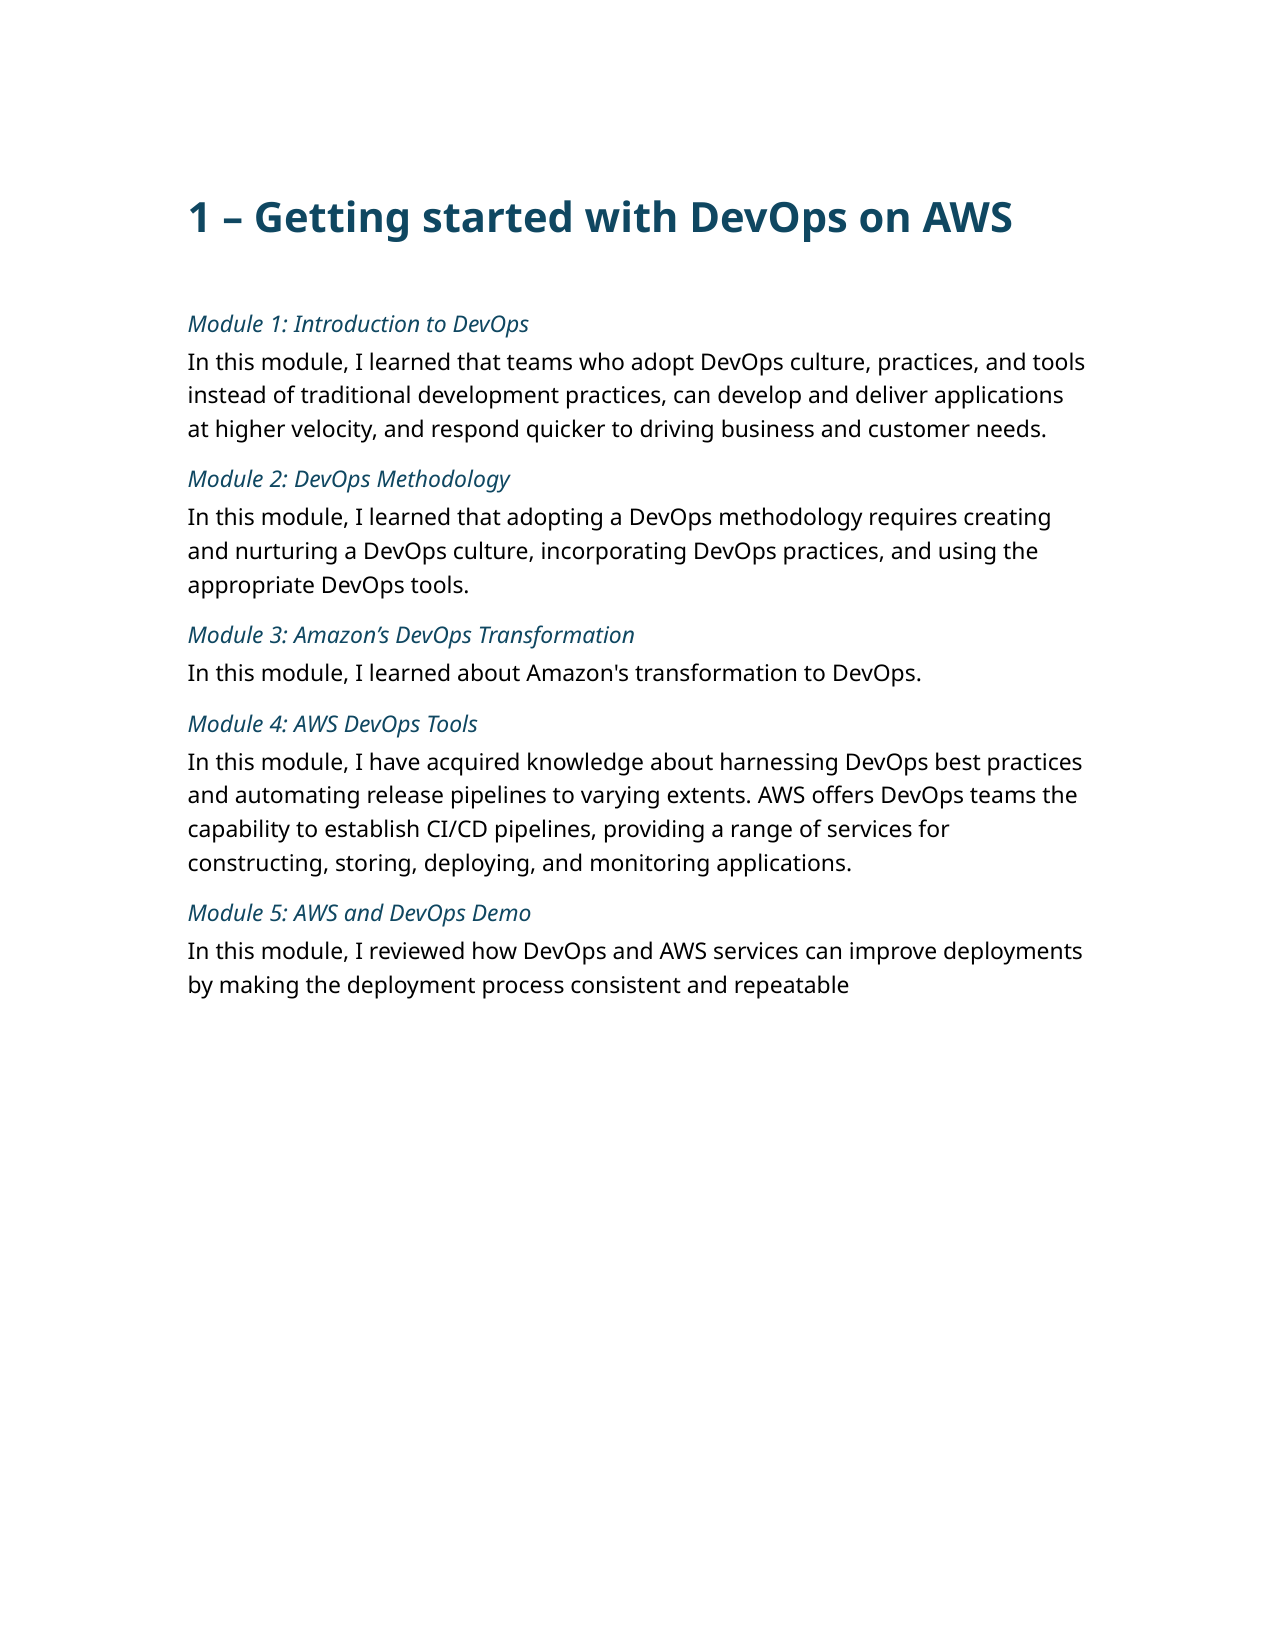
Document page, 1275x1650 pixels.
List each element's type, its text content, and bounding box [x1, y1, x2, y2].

subtitle Module 5: AWS and DevOps Demo [187, 897, 1087, 928]
text In this module, I have acquired knowledge about harnessing DevOps best practices and automating release pipelines to varying extents. AWS offers DevOps teams the capability to establish CI/CD pipelines, providing a range of services for constructing, storing, deploying, and monitoring applications. [187, 745, 1087, 878]
subtitle Module 2: DevOps Methodology [187, 463, 1087, 494]
subtitle Module 1: Introduction to DevOps [187, 307, 1087, 339]
subtitle Module 4: AWS DevOps Tools [187, 707, 1087, 739]
subtitle Module 3: Amazon’s DevOps Transformation [187, 619, 1087, 650]
text In this module, I learned that adopting a DevOps methodology requires creating and nurturing a DevOps culture, incorporating DevOps practices, and using the appropriate DevOps tools. [187, 501, 1087, 600]
text In this module, I learned that teams who adopt DevOps culture, practices, and tools instead of traditional development practices, can develop and deliver applications at higher velocity, and respond quicker to driving business and customer needs. [187, 345, 1087, 444]
text In this module, I learned about Amazon's transformation to DevOps. [187, 657, 1087, 688]
subtitle 1 – Getting started with DevOps on AWS [187, 187, 1087, 244]
text In this module, I reviewed how DevOps and AWS services can improve deployments by making the deployment process consistent and repeatable [187, 935, 1087, 1000]
